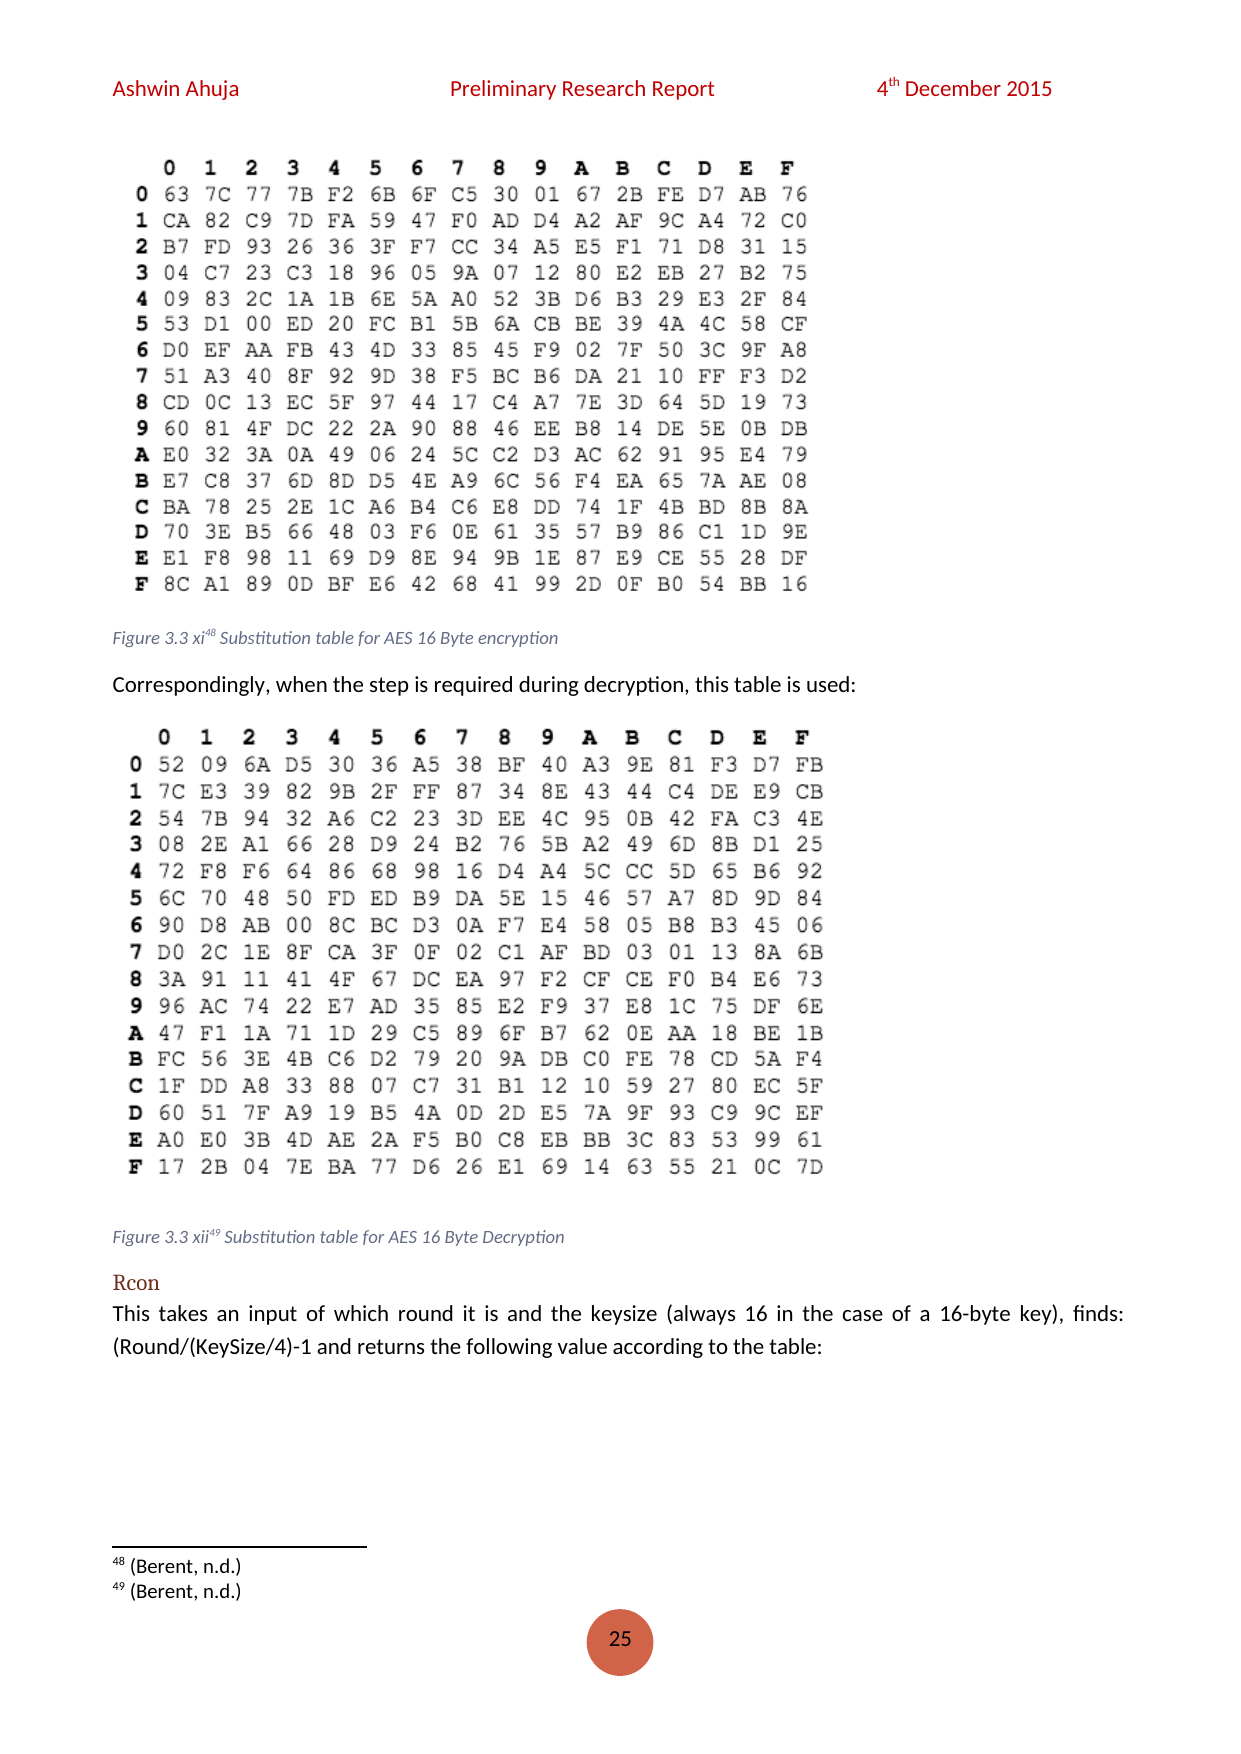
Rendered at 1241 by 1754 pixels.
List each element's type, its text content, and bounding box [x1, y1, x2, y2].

text This takes an input of which round it is and the keysize (always 16 in the case of a 16-byte key), finds: (Round/(KeySize/4)-1 and returns the following value according to the table: [112, 1299, 1128, 1360]
text Correspondingly, when the step is required during decryption, this table is used: [112, 670, 1128, 698]
subtitle Rcon [112, 1269, 1128, 1296]
picture [112, 150, 833, 602]
picture [112, 723, 841, 1201]
